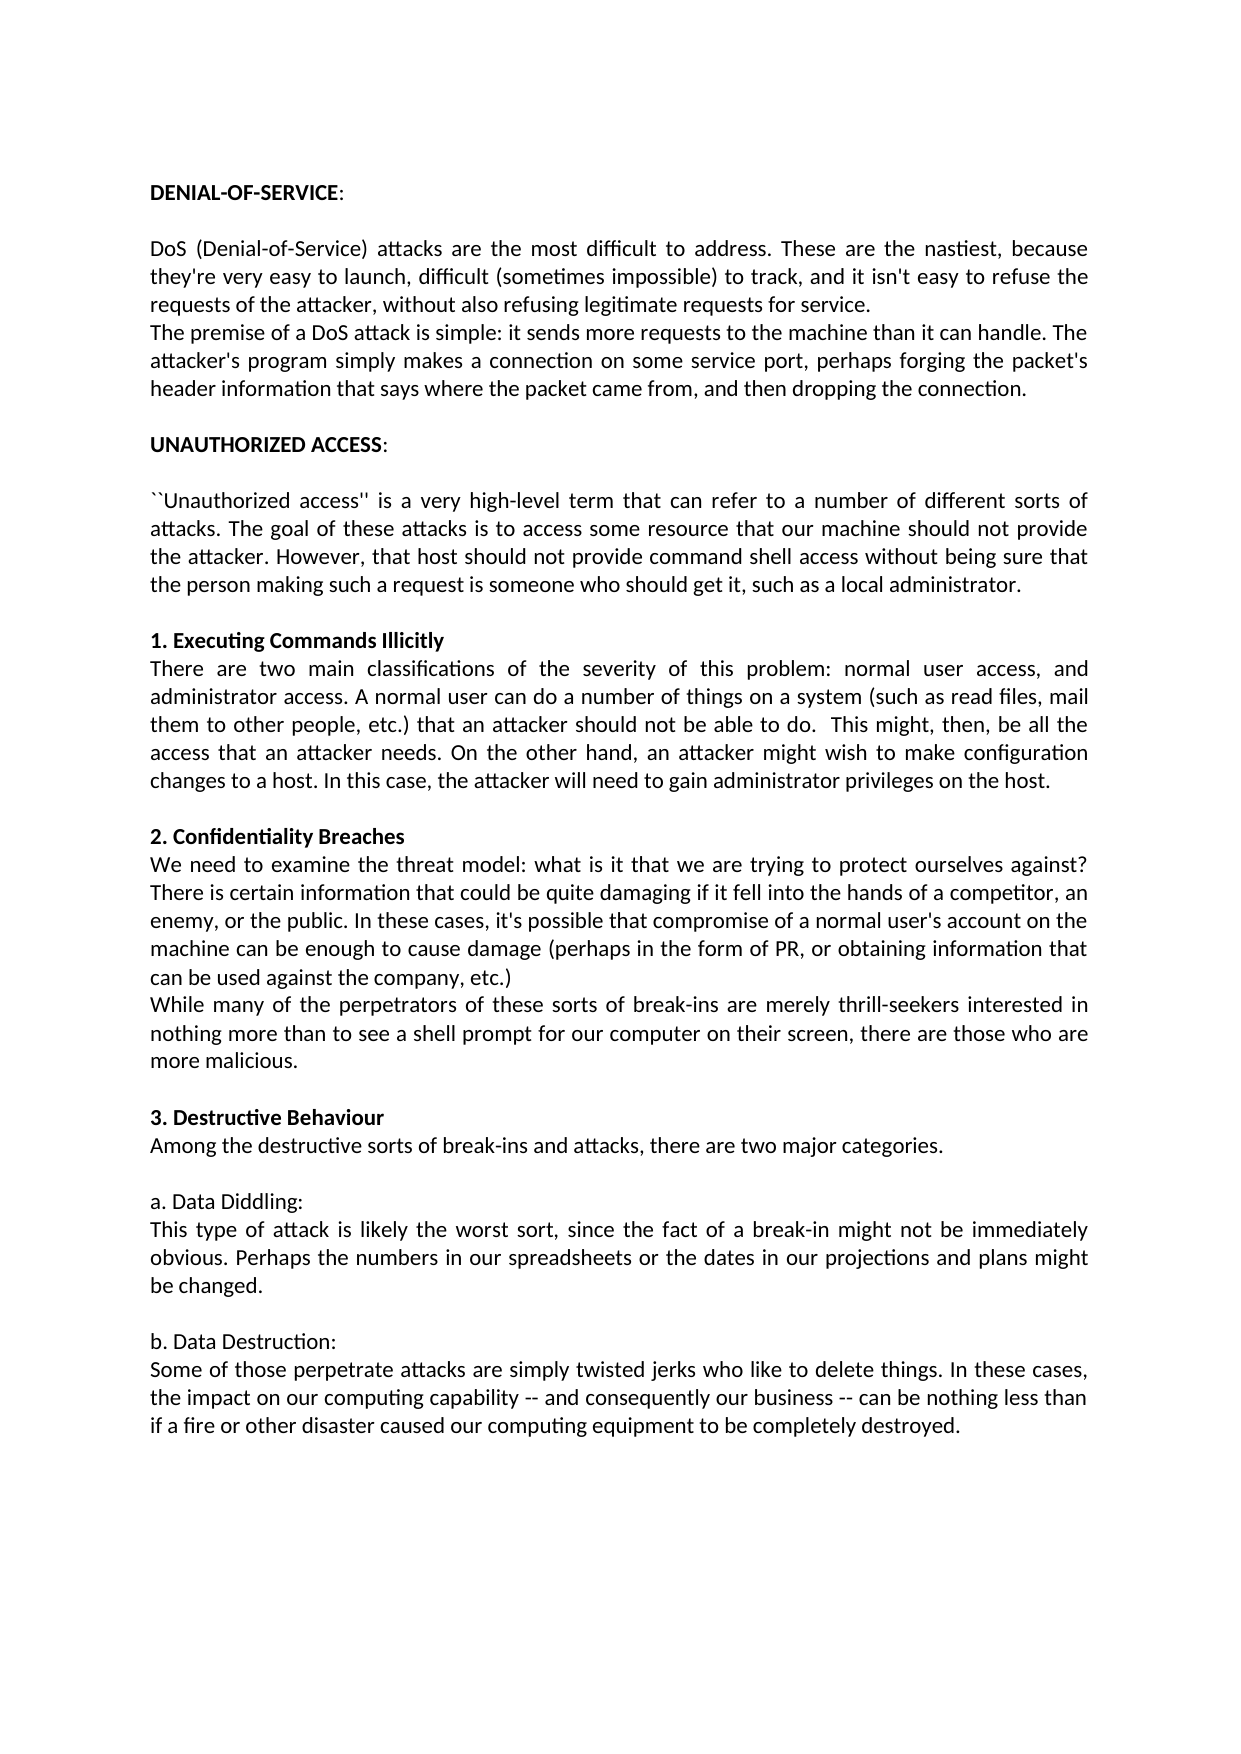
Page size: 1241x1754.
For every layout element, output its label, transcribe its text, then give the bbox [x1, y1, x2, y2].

text This type of attack is likely the worst sort, since the fact of a break-in might not be immediately obvious. Perhaps the numbers in our spreadsheets or the dates in our projections and plans might be changed. [150, 1215, 1090, 1299]
text While many of the perpetrators of these sorts of break-ins are merely thrill-seekers interested in nothing more than to see a shell prompt for our computer on their screen, there are those who are more malicious. [150, 991, 1090, 1075]
text There are two main classifications of the severity of this problem: normal user access, and administrator access. A normal user can do a number of things on a system (such as read files, mail them to other people, etc.) that an attacker should not be able to do. This might, then, be all the access that an attacker needs. On the other hand, an attacker might wish to make configuration changes to a host. In this case, the attacker will need to gain administrator privileges on the host. [150, 654, 1090, 794]
text DoS (Denial-of-Service) attacks are the most difficult to address. These are the nastiest, because they're very easy to launch, difficult (sometimes impossible) to track, and it isn't easy to refuse the requests of the attacker, without also refusing legitimate requests for service. [150, 234, 1090, 318]
text Some of those perpetrate attacks are simply twisted jerks who like to delete things. In these cases, the impact on our computing capability -- and consequently our business -- can be nothing less than if a fire or other disaster caused our computing equipment to be completely destroyed. [150, 1355, 1090, 1439]
text b. Data Destruction: [150, 1327, 1090, 1355]
text DENIAL-OF-SERVICE: [150, 178, 1090, 206]
text We need to examine the threat model: what is it that we are trying to protect ourselves against? There is certain information that could be quite damaging if it fell into the hands of a competitor, an enemy, or the public. In these cases, it's possible that compromise of a normal user's account on the machine can be enough to cause damage (perhaps in the form of PR, or obtaining information that can be used against the company, etc.) [150, 851, 1090, 991]
text 2. Confidentiality Breaches [150, 822, 1090, 851]
text ``Unauthorized access'' is a very high-level term that can refer to a number of different sorts of attacks. The goal of these attacks is to access some resource that our machine should not provide the attacker. However, that host should not provide command shell access without being sure that the person making such a request is someone who should get it, such as a local administrator. [150, 486, 1090, 598]
text a. Data Diddling: [150, 1187, 1090, 1215]
text 1. Executing Commands Illicitly [150, 626, 1090, 654]
text 3. Destructive Behaviour [150, 1103, 1090, 1131]
text Among the destructive sorts of break-ins and attacks, there are two major categories. [150, 1131, 1090, 1159]
text UNAUTHORIZED ACCESS: [150, 430, 1090, 458]
text The premise of a DoS attack is simple: it sends more requests to the machine than it can handle. The attacker's program simply makes a connection on some service port, perhaps forging the packet's header information that says where the packet came from, and then dropping the connection. [150, 318, 1090, 402]
